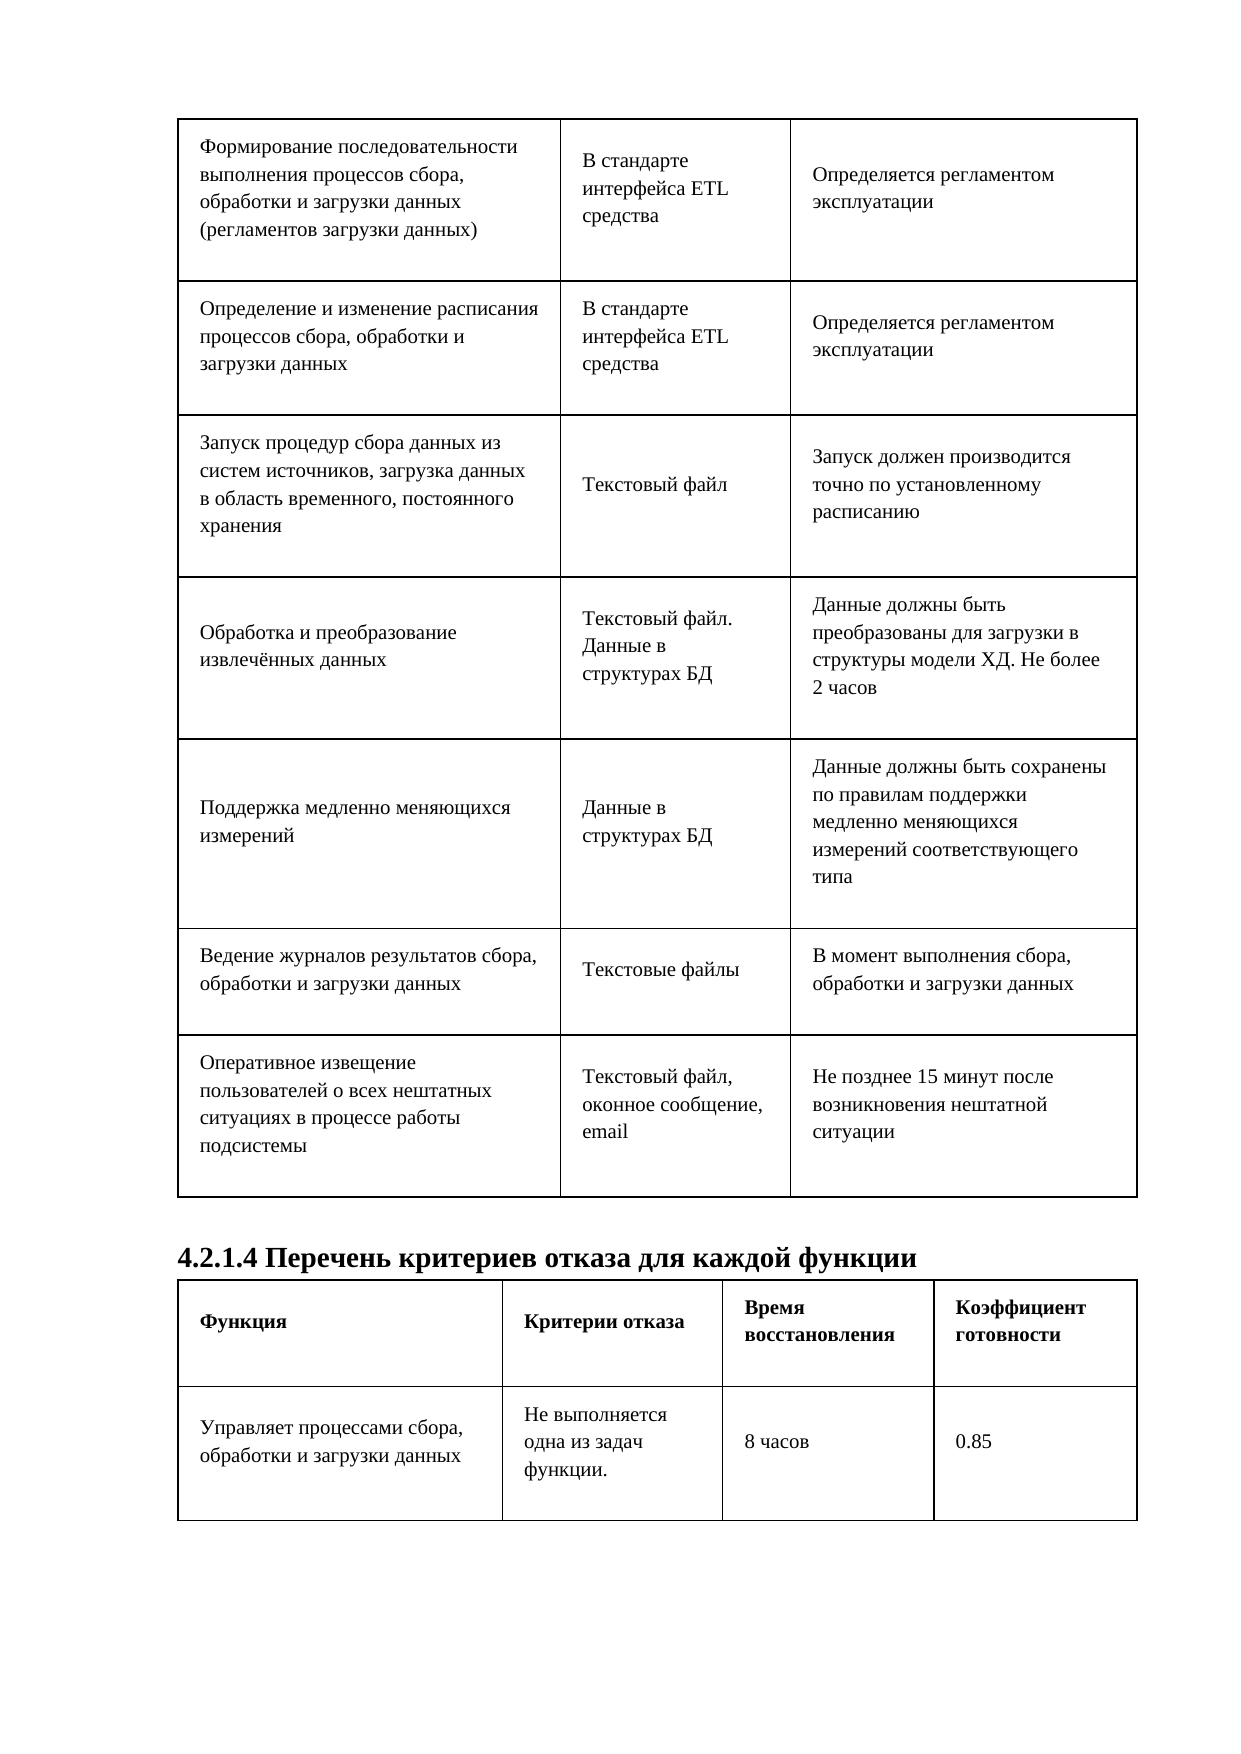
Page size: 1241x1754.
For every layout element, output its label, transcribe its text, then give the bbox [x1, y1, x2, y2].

table_header Функция [179, 1281, 502, 1386]
table_header Время восстановления [723, 1281, 933, 1386]
table_cell Данные в структурах БД [561, 740, 790, 927]
table_cell Оперативное извещение пользователей о всех нештатных ситуациях в процессе работы подсистемы [179, 1036, 560, 1196]
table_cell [561, 120, 790, 280]
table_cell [791, 120, 1136, 280]
table_cell Данные должны быть преобразованы для загрузки в структуры модели ХД. Не более 2 часов [791, 578, 1136, 738]
table_cell Не позднее 15 минут после возникновения нештатной ситуации [791, 1036, 1136, 1196]
table_cell Текстовые файлы [561, 929, 790, 1034]
table_cell Управляет процессами сбора, обработки и загрузки данных [179, 1387, 502, 1520]
table_header Критерии отказа [503, 1281, 722, 1386]
table_cell 8 часов [723, 1387, 933, 1520]
table_cell Формирование последовательности выполнения процессов сбора, обработки и загрузки данных (регламентов загрузки данных) [179, 120, 560, 280]
table_cell Поддержка медленно меняющихся измерений [179, 740, 560, 927]
table_cell Текстовый файл, оконное сообщение, email [561, 1036, 790, 1196]
table_cell Текстовый файл. Данные в структурах БД [561, 578, 790, 738]
table_cell В момент выполнения сбора, обработки и загрузки данных [791, 929, 1136, 1034]
table_cell Запуск должен производится точно по установленному расписанию [791, 416, 1136, 576]
table_cell 0.85 [935, 1387, 1136, 1520]
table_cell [503, 1387, 722, 1520]
table_cell Обработка и преобразование извлечённых данных [179, 578, 560, 738]
table_cell В стандарте интерфейса ETL средства [561, 282, 790, 414]
table_cell Данные должны быть сохранены по правилам поддержки медленно меняющихся измерений соответствующего типа [791, 740, 1136, 927]
table_header Коэффициент готовности [935, 1281, 1136, 1386]
table_cell Определяется регламентом эксплуатации [791, 282, 1136, 414]
table_cell Текстовый файл [561, 416, 790, 576]
subtitle 4.2.1.4 Перечень критериев отказа для каждой функции [177, 1202, 1152, 1274]
table_cell Определение и изменение расписания процессов сбора, обработки и загрузки данных [179, 282, 560, 414]
table_cell Ведение журналов результатов сбора, обработки и загрузки данных [179, 929, 560, 1034]
table_cell Запуск процедур сбора данных из систем источников, загрузка данных в область временного, постоянного хранения [179, 416, 560, 576]
